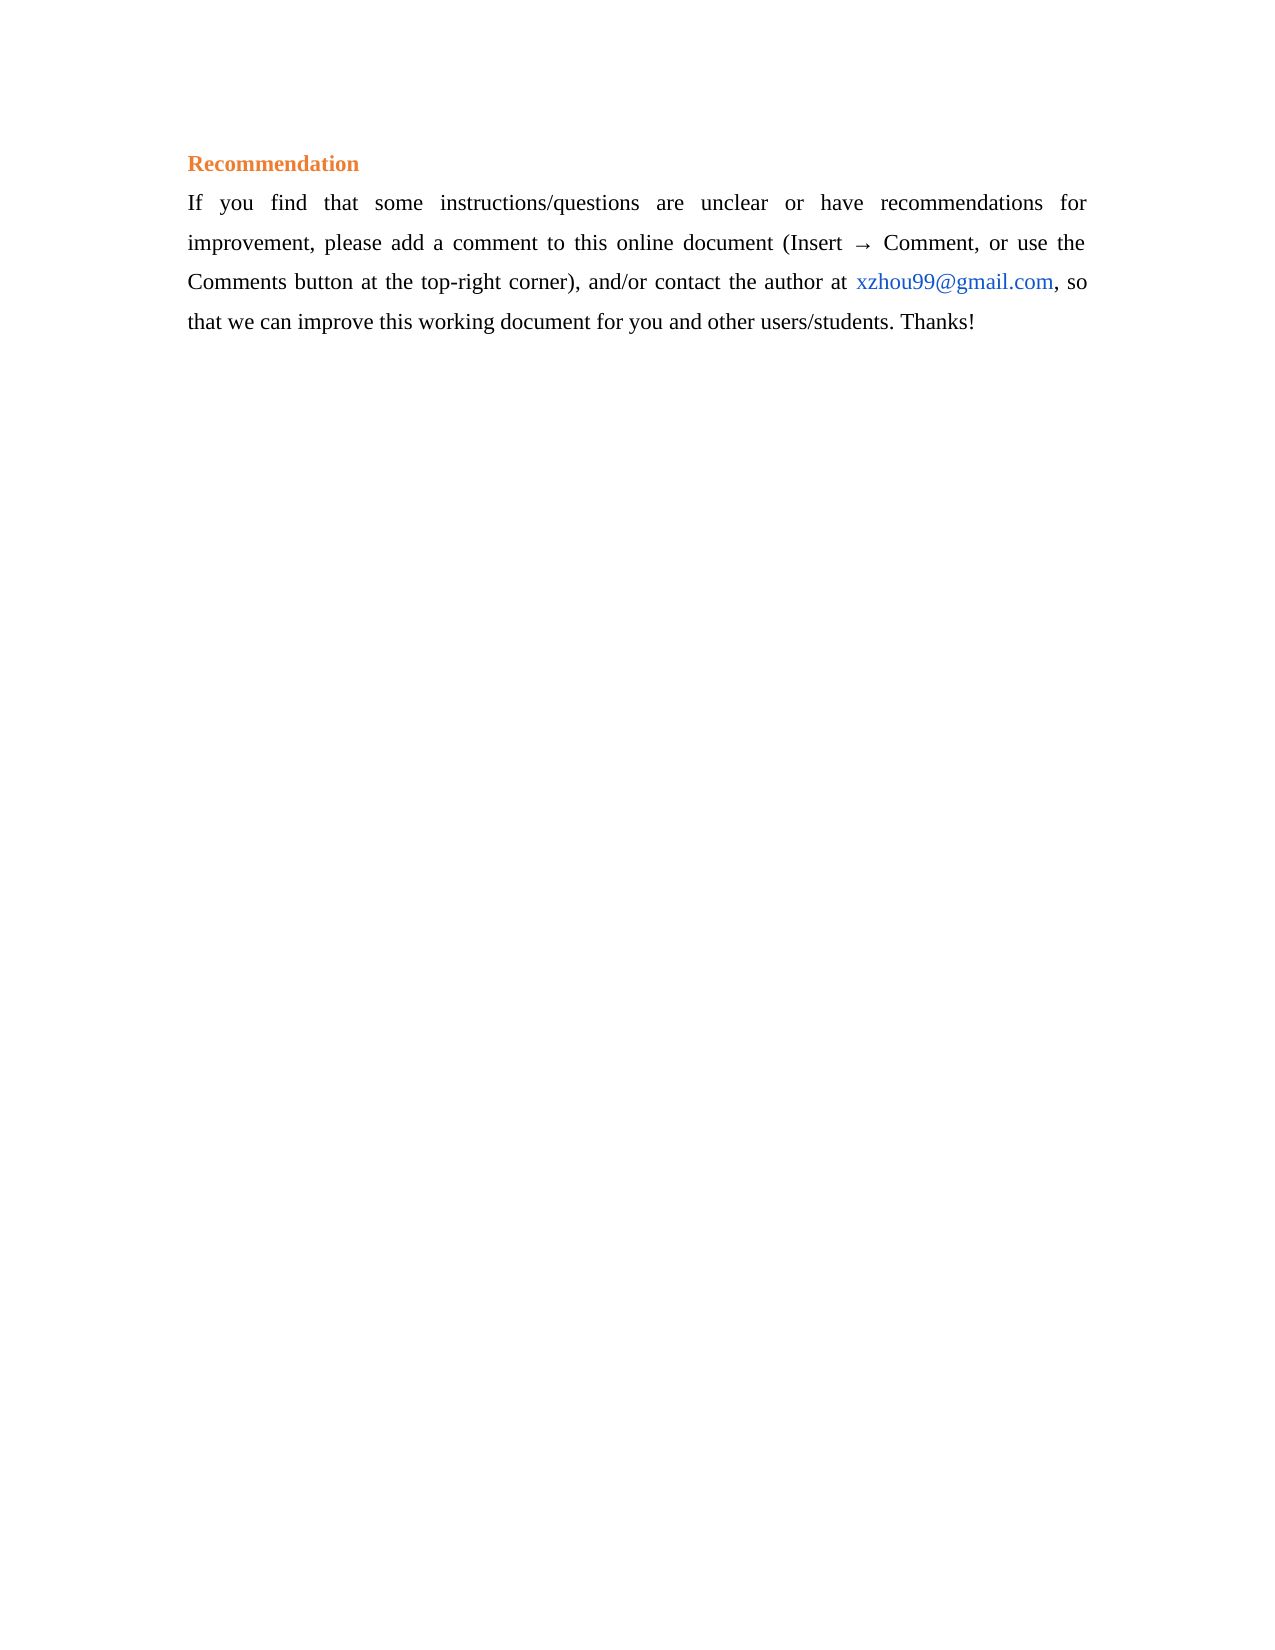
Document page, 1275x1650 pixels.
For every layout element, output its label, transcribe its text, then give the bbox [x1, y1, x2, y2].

text Recommendation [187, 150, 1087, 176]
text If you find that some instructions/questions are unclear or have recommendations for improvement, please add a comment to this online document (Insert → Comment, or use the Comments button at the top-right corner), and/or contact the author at xzhou99@gmail.com, so that we can improve this working document for you and other users/students. Thanks! [187, 189, 1087, 334]
